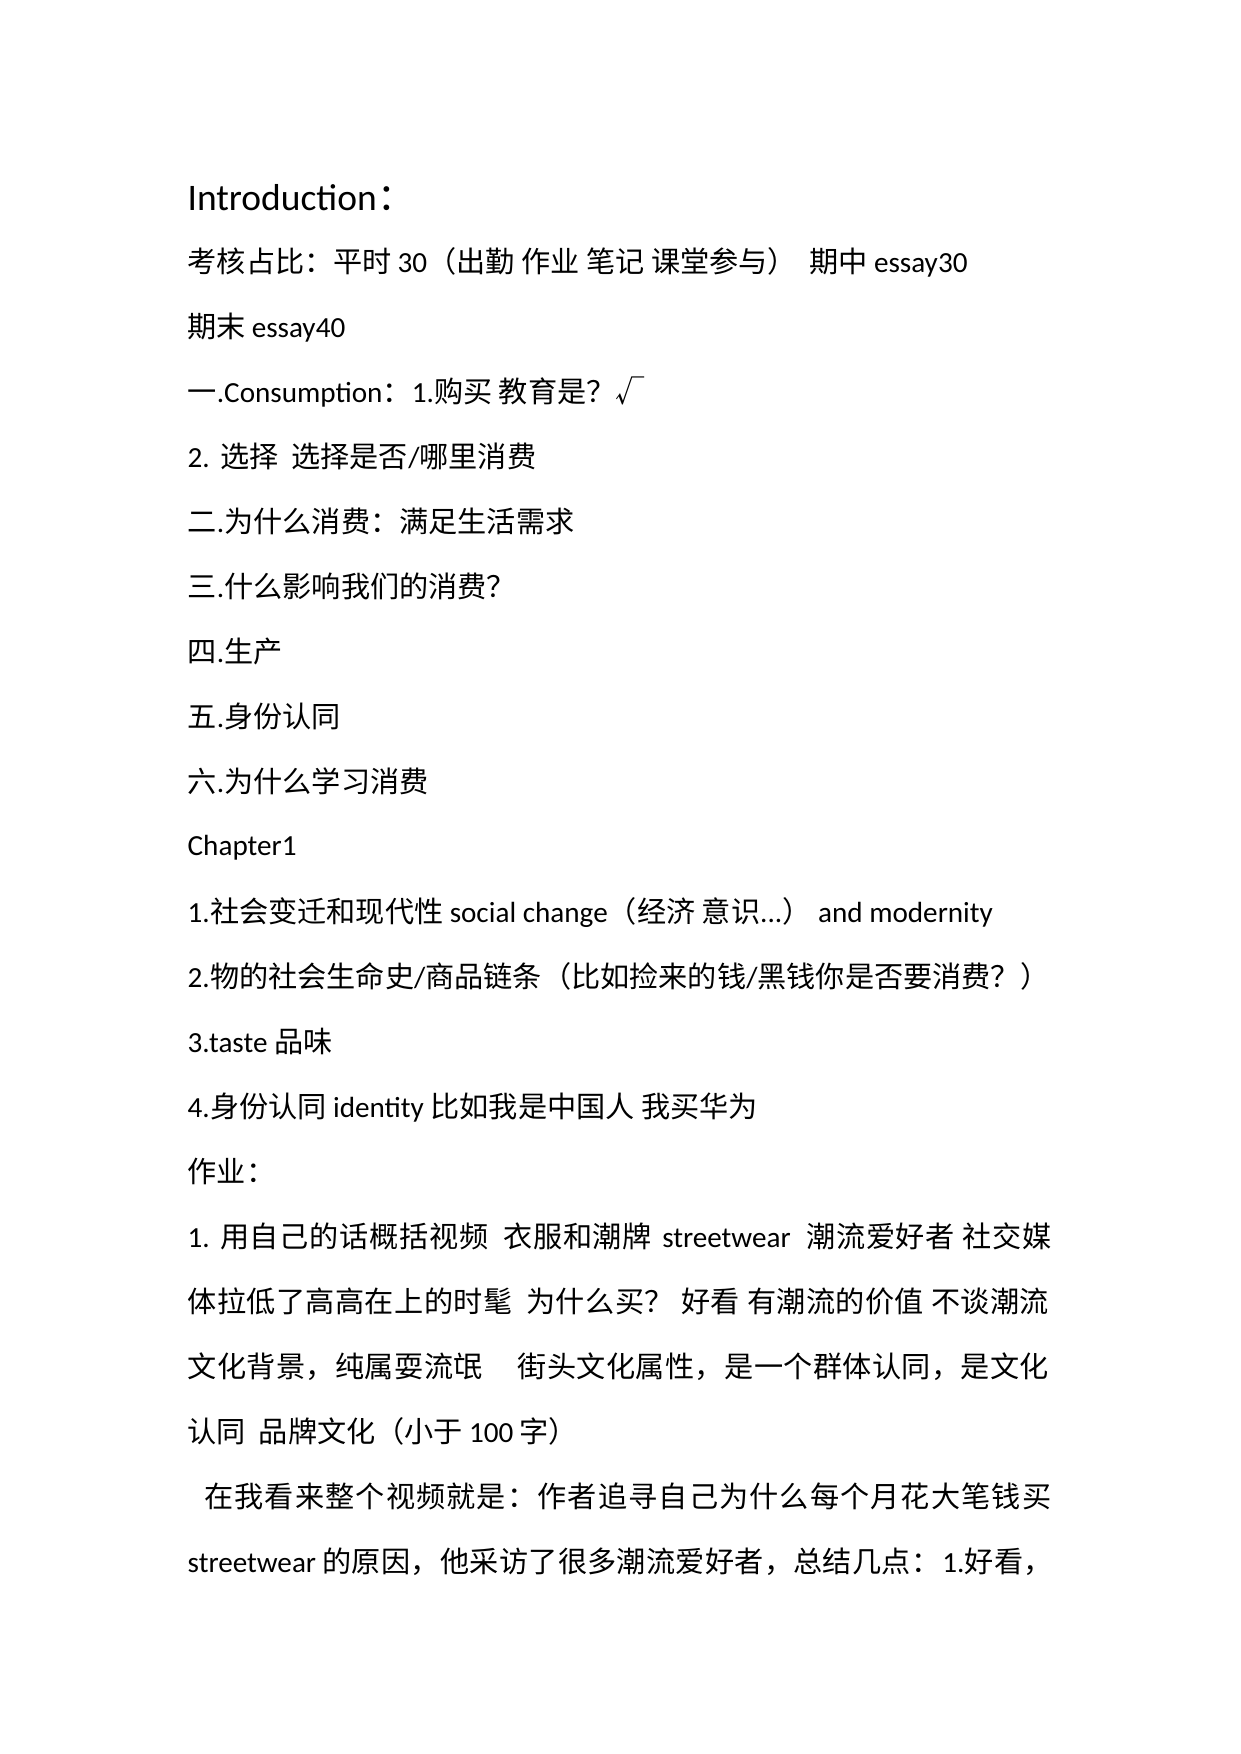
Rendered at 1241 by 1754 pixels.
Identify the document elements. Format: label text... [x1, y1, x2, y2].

text 一.Consumption：1.购买 教育是？√ [187, 357, 1053, 422]
text 考核占比：平时30（出勤 作业 笔记 课堂参与） 期中essay30 [187, 227, 1053, 292]
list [187, 1462, 1053, 1592]
text 期末essay40 [187, 292, 1053, 357]
text Introduction： [187, 162, 1053, 227]
list 选择 选择是否/哪里消费 [187, 422, 1053, 487]
list 4.身份认同 identity 比如我是中国人 我买华为 [187, 1072, 1053, 1137]
list 四.生产 [187, 617, 1053, 682]
list 三.什么影响我们的消费？ [187, 552, 1053, 617]
list 六.为什么学习消费 [187, 747, 1053, 812]
list 用自己的话概括视频 衣服和潮牌 streetwear 潮流爱好者 社交媒体拉低了高高在上的时髦 为什么买？ 好看 有潮流的价值 不谈潮流文化背景，纯属耍流氓 街头文化属性，是一个群体认同，是文化认同 品牌文化（小于100字） [187, 1202, 1053, 1462]
list 作业： [187, 1137, 1053, 1202]
list 1.社会变迁和现代性 social change（经济 意识...） and modernity [187, 877, 1053, 942]
list 五.身份认同 [187, 682, 1053, 747]
list 3.taste 品味 [187, 1007, 1053, 1072]
list 2.物的社会生命史/商品链条（比如捡来的钱/黑钱你是否要消费？） [187, 942, 1053, 1007]
list Chapter1 [187, 812, 1053, 877]
list 二.为什么消费：满足生活需求 [187, 487, 1053, 552]
